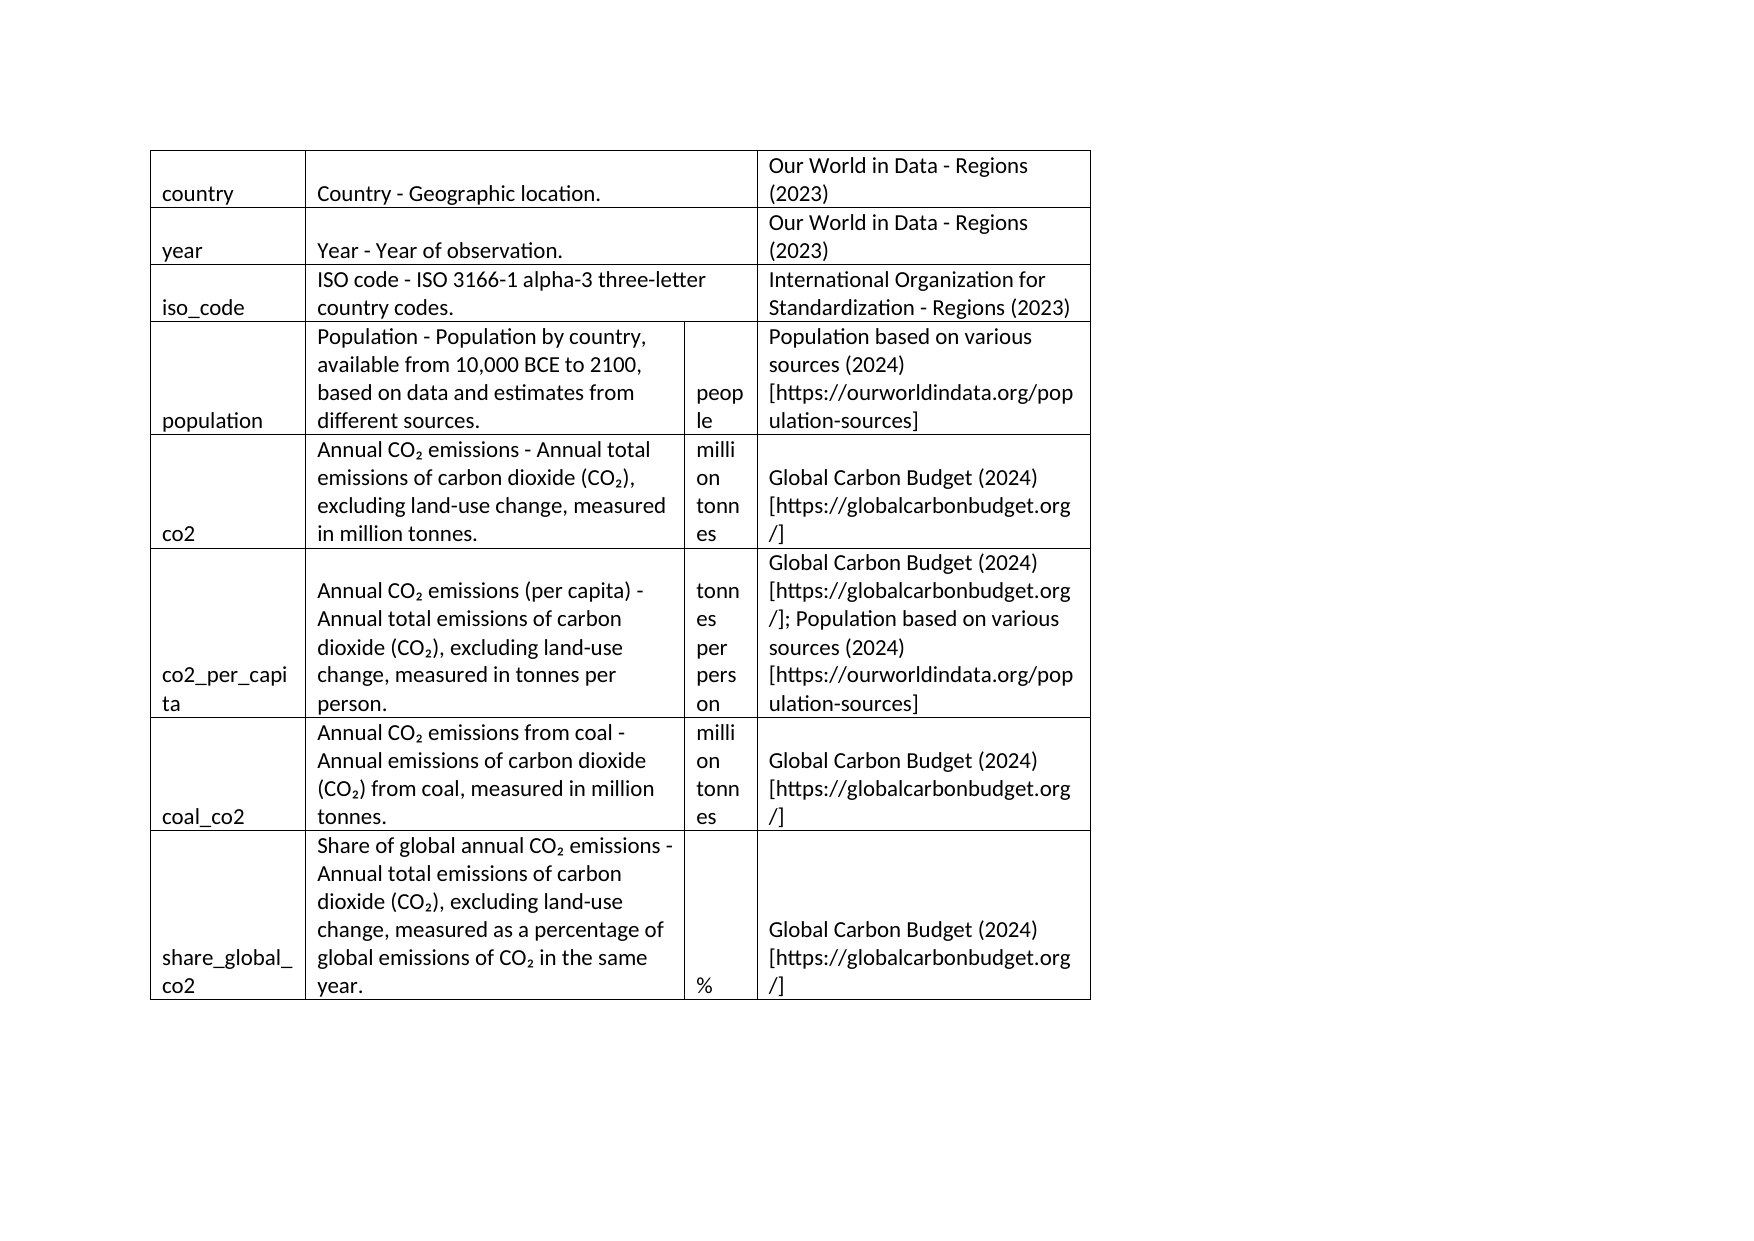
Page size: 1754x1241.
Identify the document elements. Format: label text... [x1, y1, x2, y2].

table_cell Annual CO₂ emissions - Annual total emissions of carbon dioxide (CO₂), excluding land-use change, measured in million tonnes. [306, 435, 684, 547]
table_cell million tonnes [685, 435, 757, 547]
table_header Country - Geographic location. [306, 151, 757, 207]
table_cell Annual CO₂ emissions from coal - Annual emissions of carbon dioxide (CO₂) from coal, measured in million tonnes. [306, 718, 684, 830]
table_cell Global Carbon Budget (2024) [https://globalcarbonbudget.org/] [758, 831, 1090, 999]
table_cell Population based on various sources (2024) [https://ourworldindata.org/population-sources] [758, 322, 1090, 434]
table_cell co2_per_capita [151, 549, 305, 717]
table_cell coal_co2 [151, 718, 305, 830]
table_cell million tonnes [685, 718, 757, 830]
table_cell population [151, 322, 305, 434]
table_cell ISO code - ISO 3166-1 alpha-3 three-letter country codes. [306, 265, 757, 321]
table_cell International Organization for Standardization - Regions (2023) [758, 265, 1090, 321]
table_cell tonnes per person [685, 549, 757, 717]
table_header country [151, 151, 305, 207]
table_cell year [151, 208, 305, 264]
table_cell Global Carbon Budget (2024) [https://globalcarbonbudget.org/] [758, 435, 1090, 547]
table_header Our World in Data - Regions (2023) [758, 151, 1090, 207]
table_cell % [685, 831, 757, 999]
table_cell people [685, 322, 757, 434]
table_cell Annual CO₂ emissions (per capita) - Annual total emissions of carbon dioxide (CO₂), excluding land-use change, measured in tonnes per person. [306, 549, 684, 717]
table_cell Our World in Data - Regions (2023) [758, 208, 1090, 264]
table_cell share_global_co2 [151, 831, 305, 999]
table_cell Population - Population by country, available from 10,000 BCE to 2100, based on data and estimates from different sources. [306, 322, 684, 434]
table_cell Global Carbon Budget (2024) [https://globalcarbonbudget.org/] [758, 718, 1090, 830]
table_cell Global Carbon Budget (2024) [https://globalcarbonbudget.org/]; Population based on various sources (2024) [https://ourworldindata.org/population-sources] [758, 549, 1090, 717]
table_cell co2 [151, 435, 305, 547]
table_cell Share of global annual CO₂ emissions - Annual total emissions of carbon dioxide (CO₂), excluding land-use change, measured as a percentage of global emissions of CO₂ in the same year. [306, 831, 684, 999]
table_cell Year - Year of observation. [306, 208, 757, 264]
table_cell iso_code [151, 265, 305, 321]
